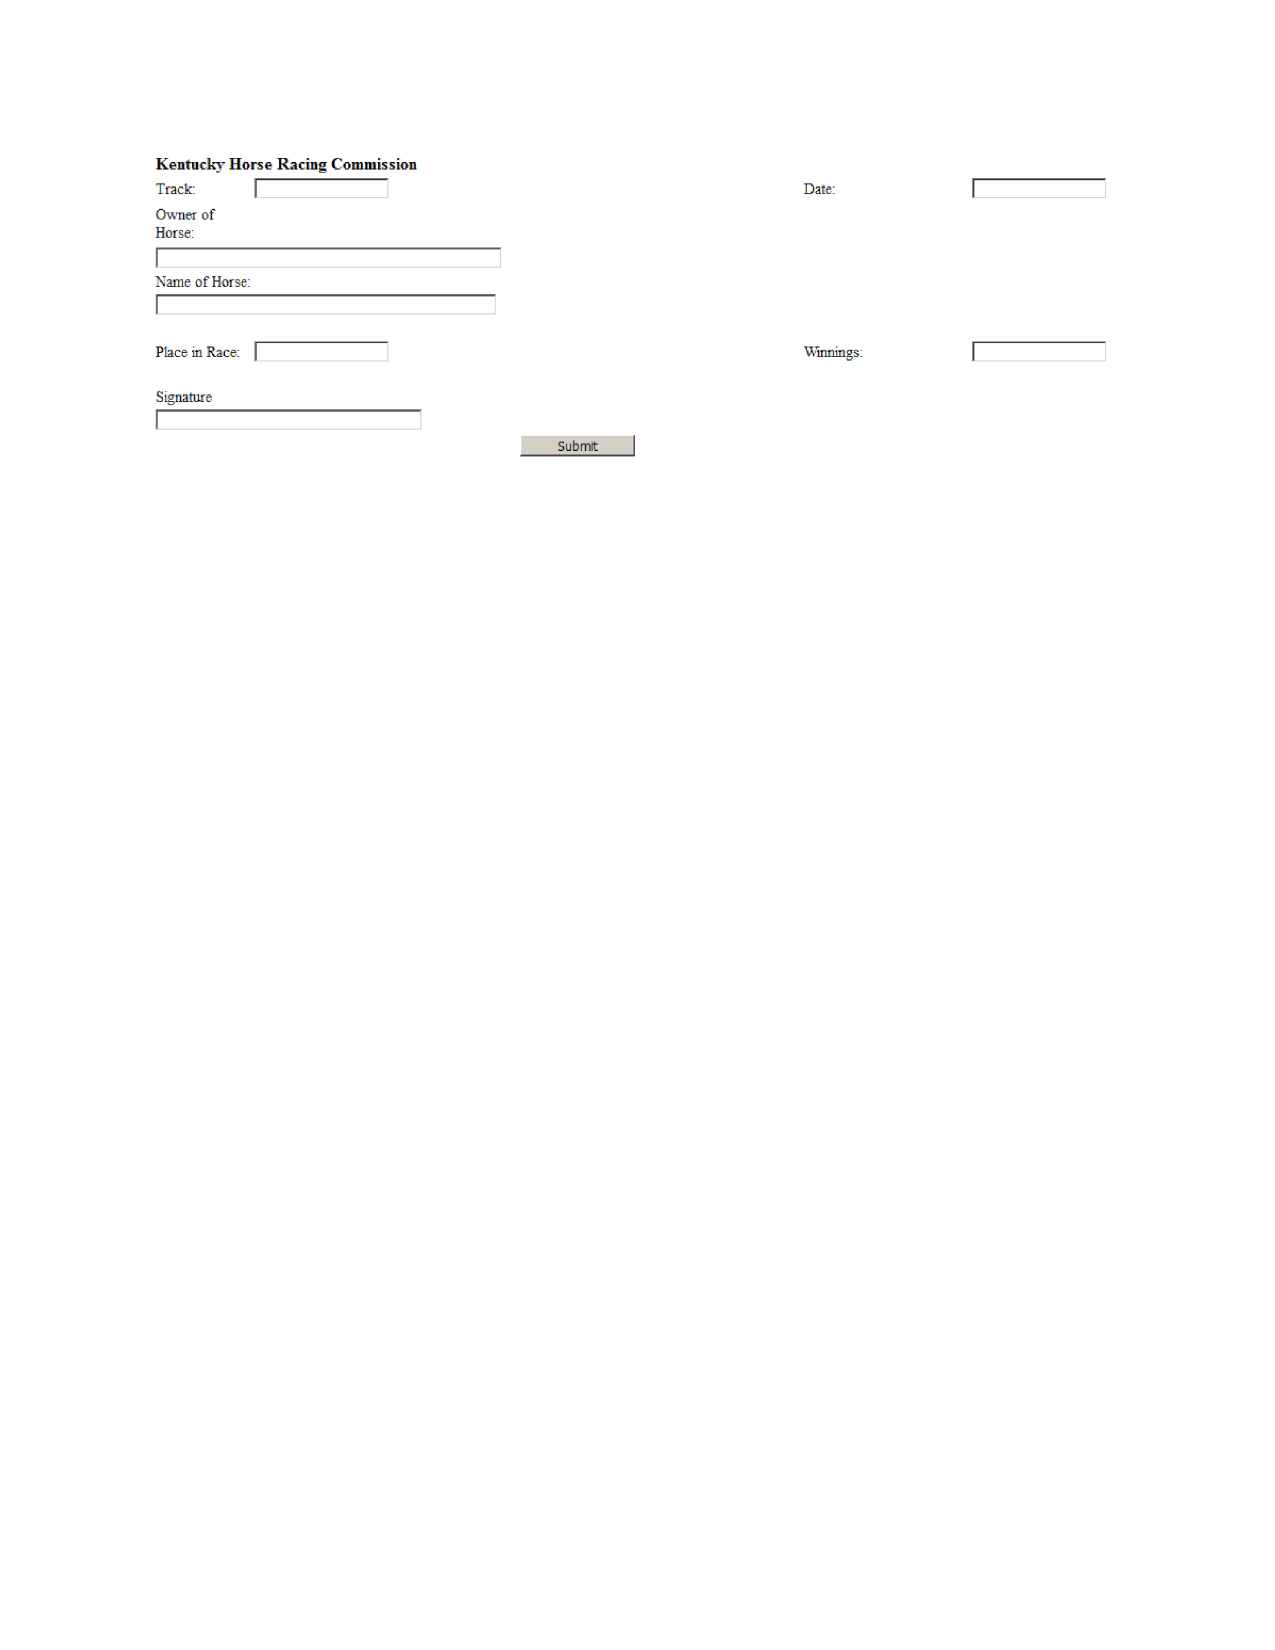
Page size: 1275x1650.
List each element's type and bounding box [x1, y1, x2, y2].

picture [150, 150, 1125, 472]
